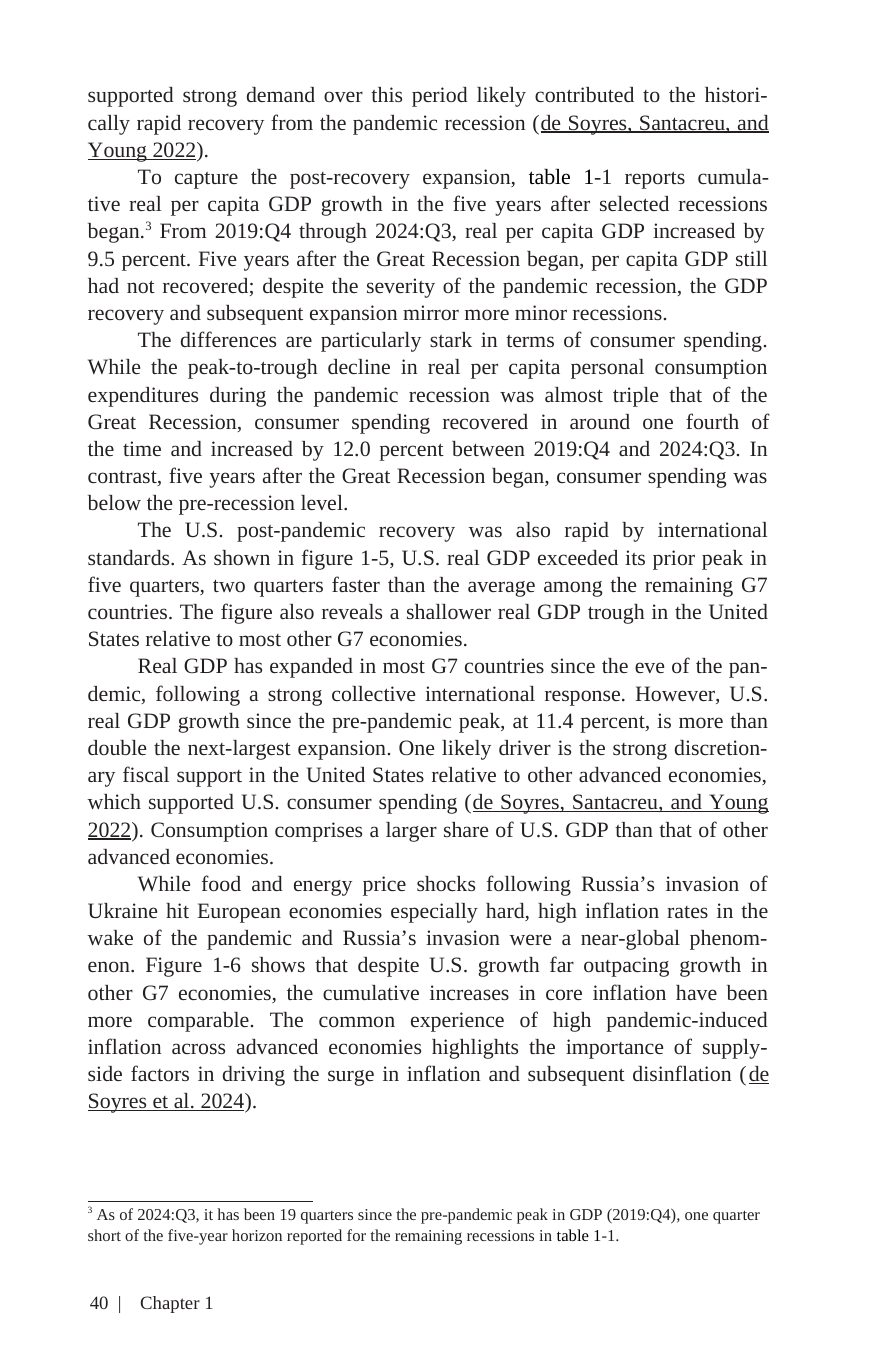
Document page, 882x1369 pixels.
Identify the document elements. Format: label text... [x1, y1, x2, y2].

text The U.S. post-pandemic recovery was also rapid by international standards. As shown in figure 1-5, U.S. real GDP exceeded its prior peak in five quarters, two quarters faster than the average among the remaining G7 countries. The figure also reveals a shallower real GDP trough in the United States relative to most other G7 economies. [87, 517, 769, 651]
text 3 As of 2024:Q3, it has been 19 quarters since the pre-pandemic peak in GDP (2019:Q4), one quarter short of the five-year horizon reported for the remaining recessions in table 1-1. [87, 1204, 785, 1245]
text Real GDP has expanded in most G7 countries since the eve of the pan- demic, following a strong collective international response. However, U.S. real GDP growth since the pre-pandemic peak, at 11.4 percent, is more than double the next-largest expansion. One likely driver is the strong discretion- ary fiscal support in the United States relative to other advanced economies, which supported U.S. consumer spending (de Soyres, Santacreu, and Young 2022). Consumption comprises a larger share of U.S. GDP than that of other advanced economies. [87, 653, 769, 869]
text While food and energy price shocks following Russia’s invasion of Ukraine hit European economies especially hard, high inflation rates in the wake of the pandemic and Russia’s invasion were a near-global phenom- enon. Figure 1-6 shows that despite U.S. growth far outpacing growth in other G7 economies, the cumulative increases in core inflation have been more comparable. The common experience of high pandemic-induced inflation across advanced economies highlights the importance of supply- side factors in driving the surge in inflation and subsequent disinflation (de Soyres et al. 2024). [87, 871, 769, 1114]
text To capture the post-recovery expansion, table 1-1 reports cumula- tive real per capita GDP growth in the five years after selected recessions began.3 From 2019:Q4 through 2024:Q3, real per capita GDP increased by [87, 164, 769, 244]
text supported strong demand over this period likely contributed to the histori- cally rapid recovery from the pandemic recession (de Soyres, Santacreu, and Young 2022). [87, 82, 769, 162]
text 9.5 percent. Five years after the Great Recession began, per capita GDP still had not recovered; despite the severity of the pandemic recession, the GDP recovery and subsequent expansion mirror more minor recessions. [87, 246, 769, 325]
text The differences are particularly stark in terms of consumer spending. While the peak-to-trough decline in real per capita personal consumption expenditures during the pandemic recession was almost triple that of the Great Recession, consumer spending recovered in around one fourth of the time and increased by 12.0 percent between 2019:Q4 and 2024:Q3. In contrast, five years after the Great Recession began, consumer spending was below the pre-recession level. [87, 327, 769, 516]
